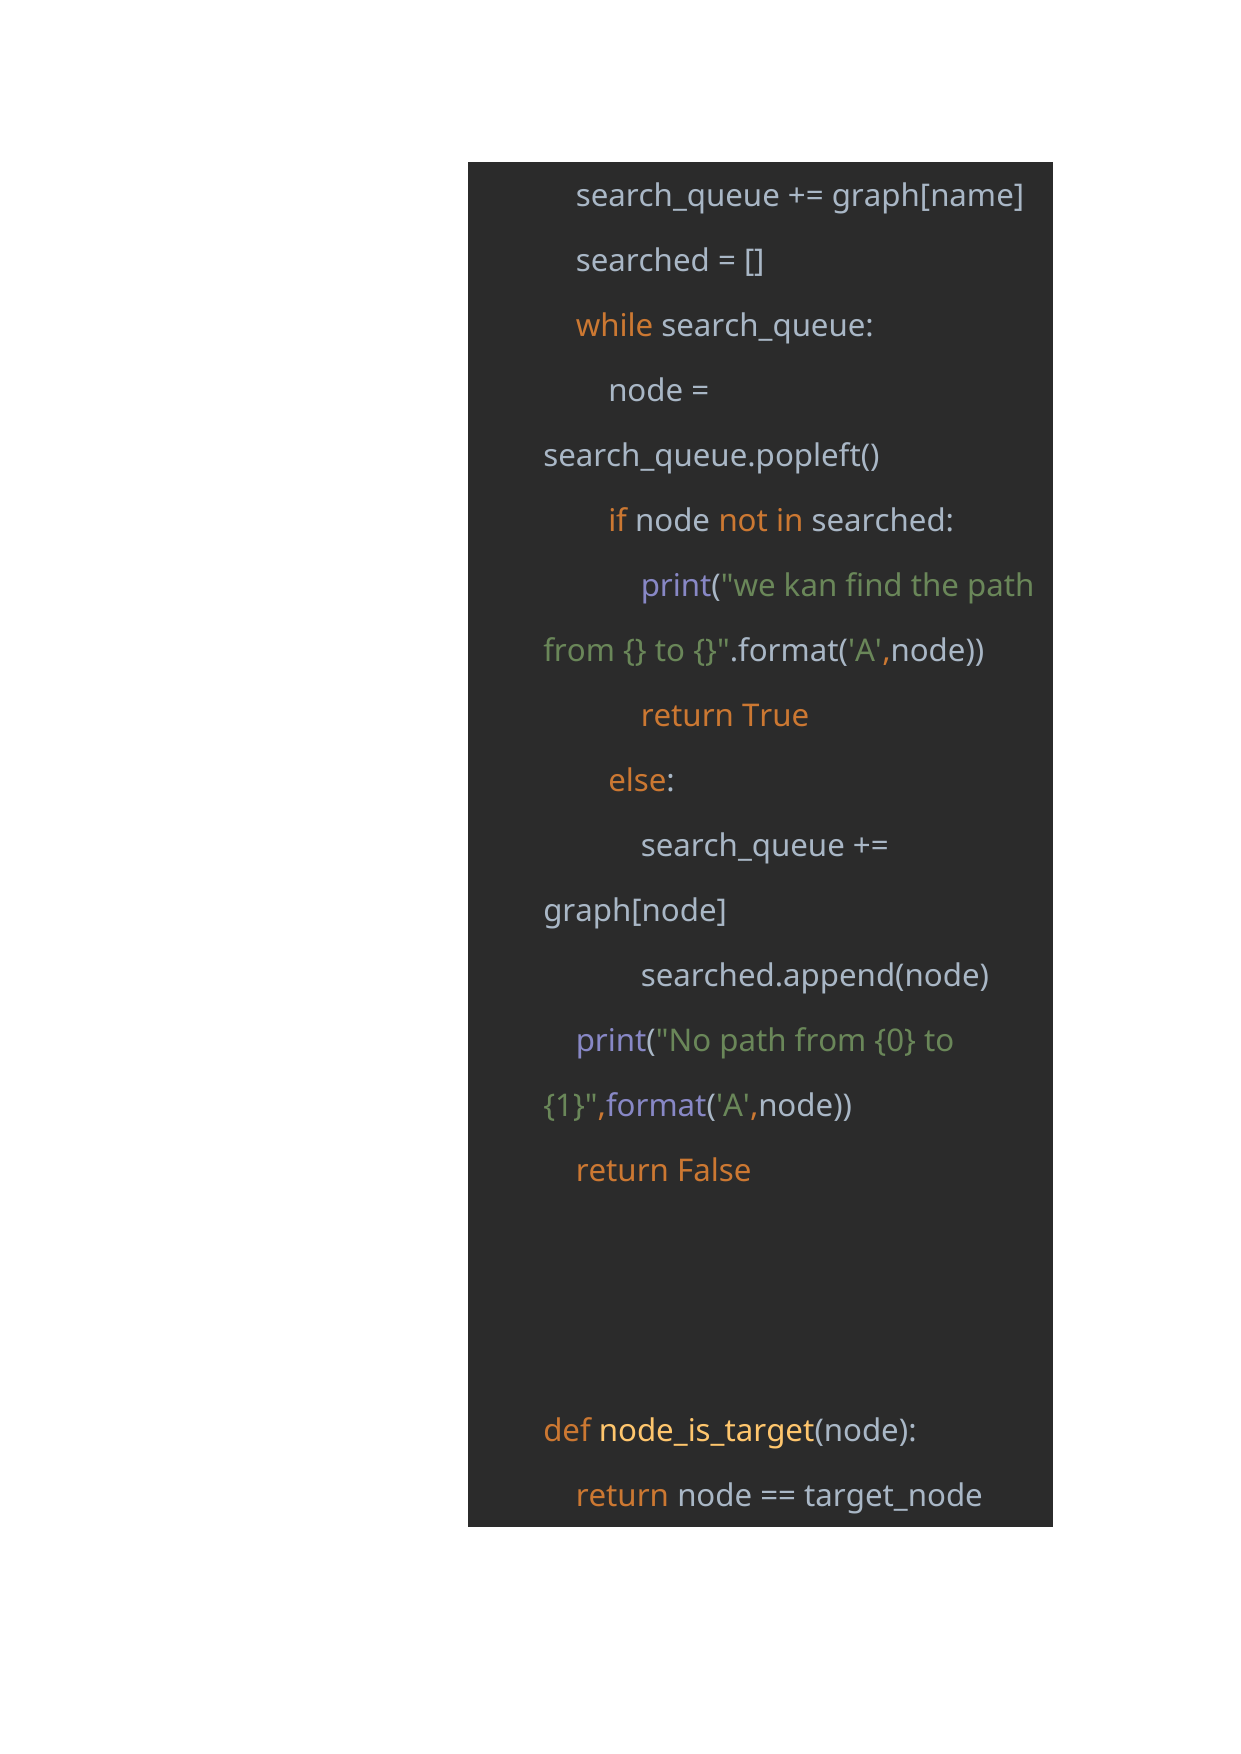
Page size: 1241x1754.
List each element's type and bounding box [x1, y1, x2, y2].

list [468, 162, 1053, 1527]
